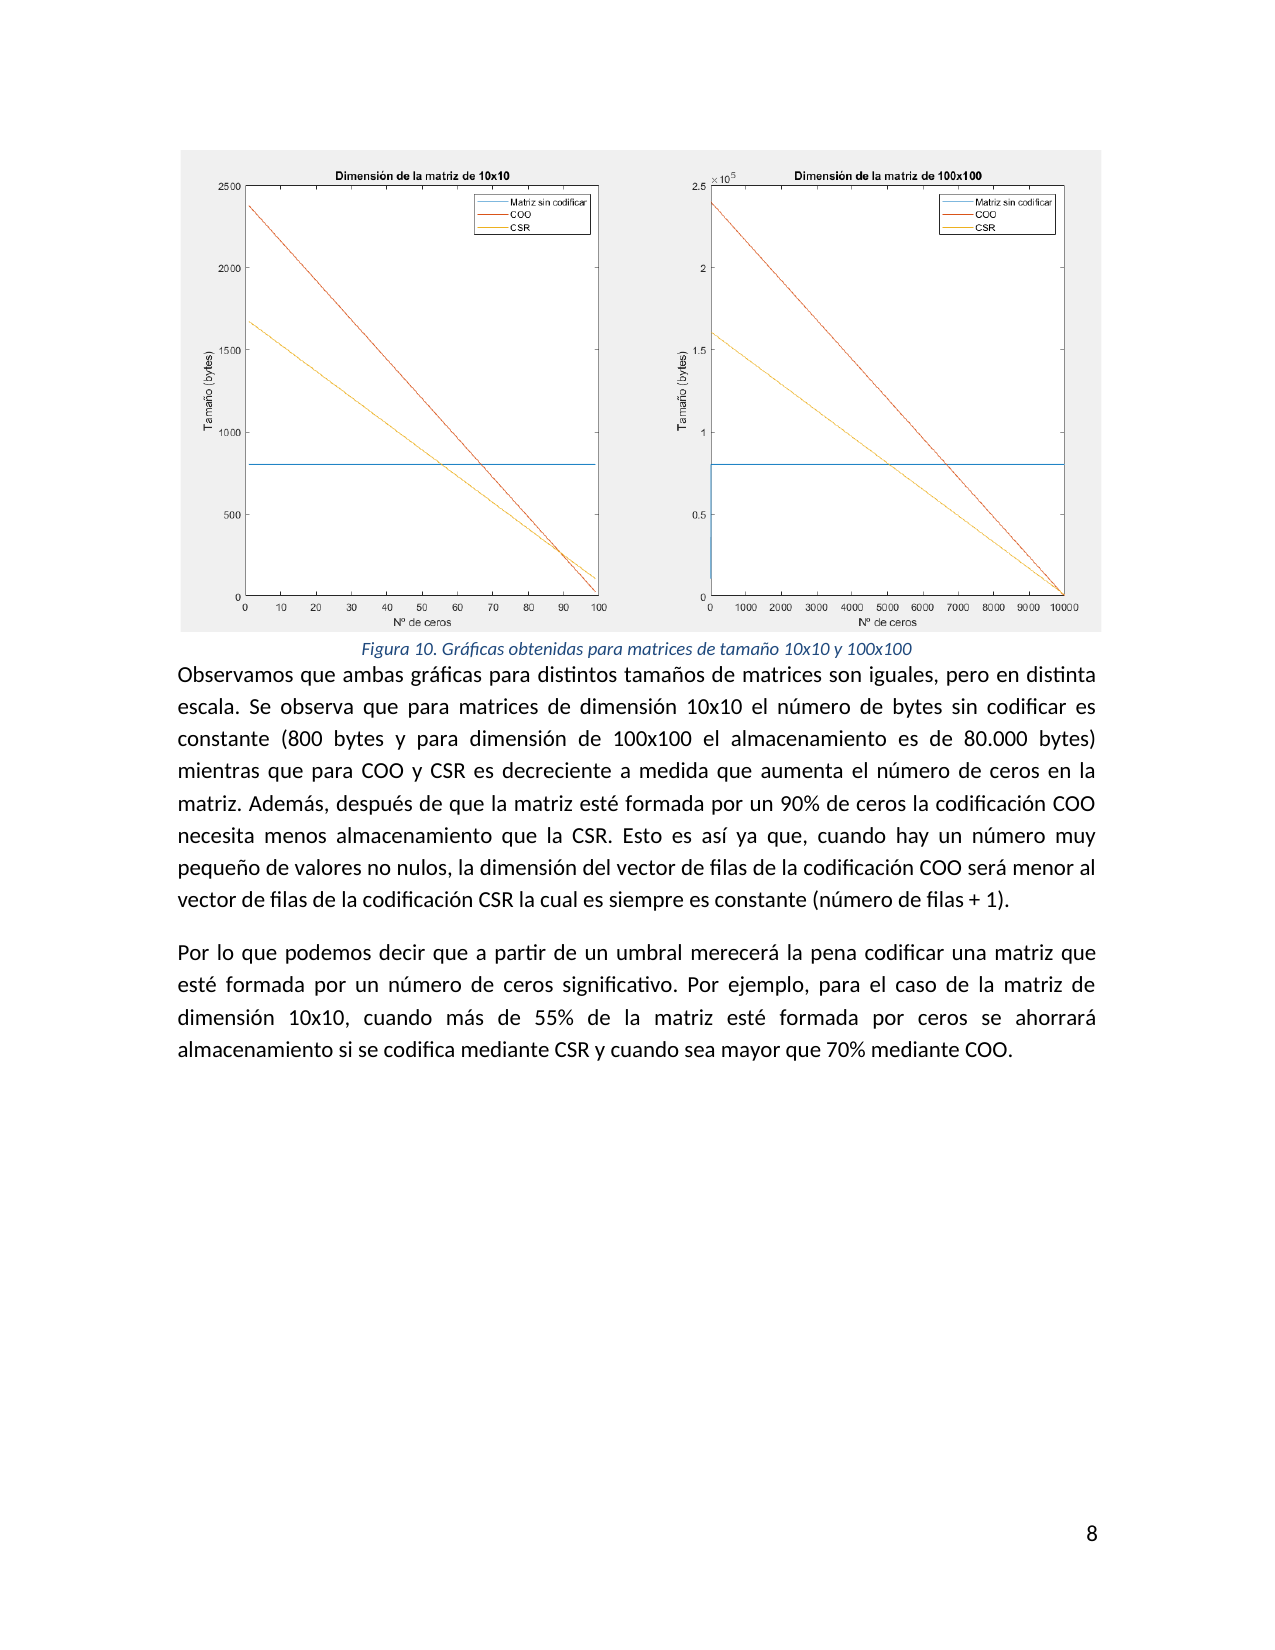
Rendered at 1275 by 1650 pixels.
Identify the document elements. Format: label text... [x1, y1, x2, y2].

text Por lo que podemos decir que a partir de un umbral merecerá la pena codificar una matriz que esté formada por un número de ceros significativo. Por ejemplo, para el caso de la matriz de dimensión 10x10, cuando más de 55% de la matriz esté formada por ceros se ahorrará almacenamiento si se codifica mediante CSR y cuando sea mayor que 70% mediante COO. [177, 938, 1098, 1063]
picture [180, 150, 1102, 632]
